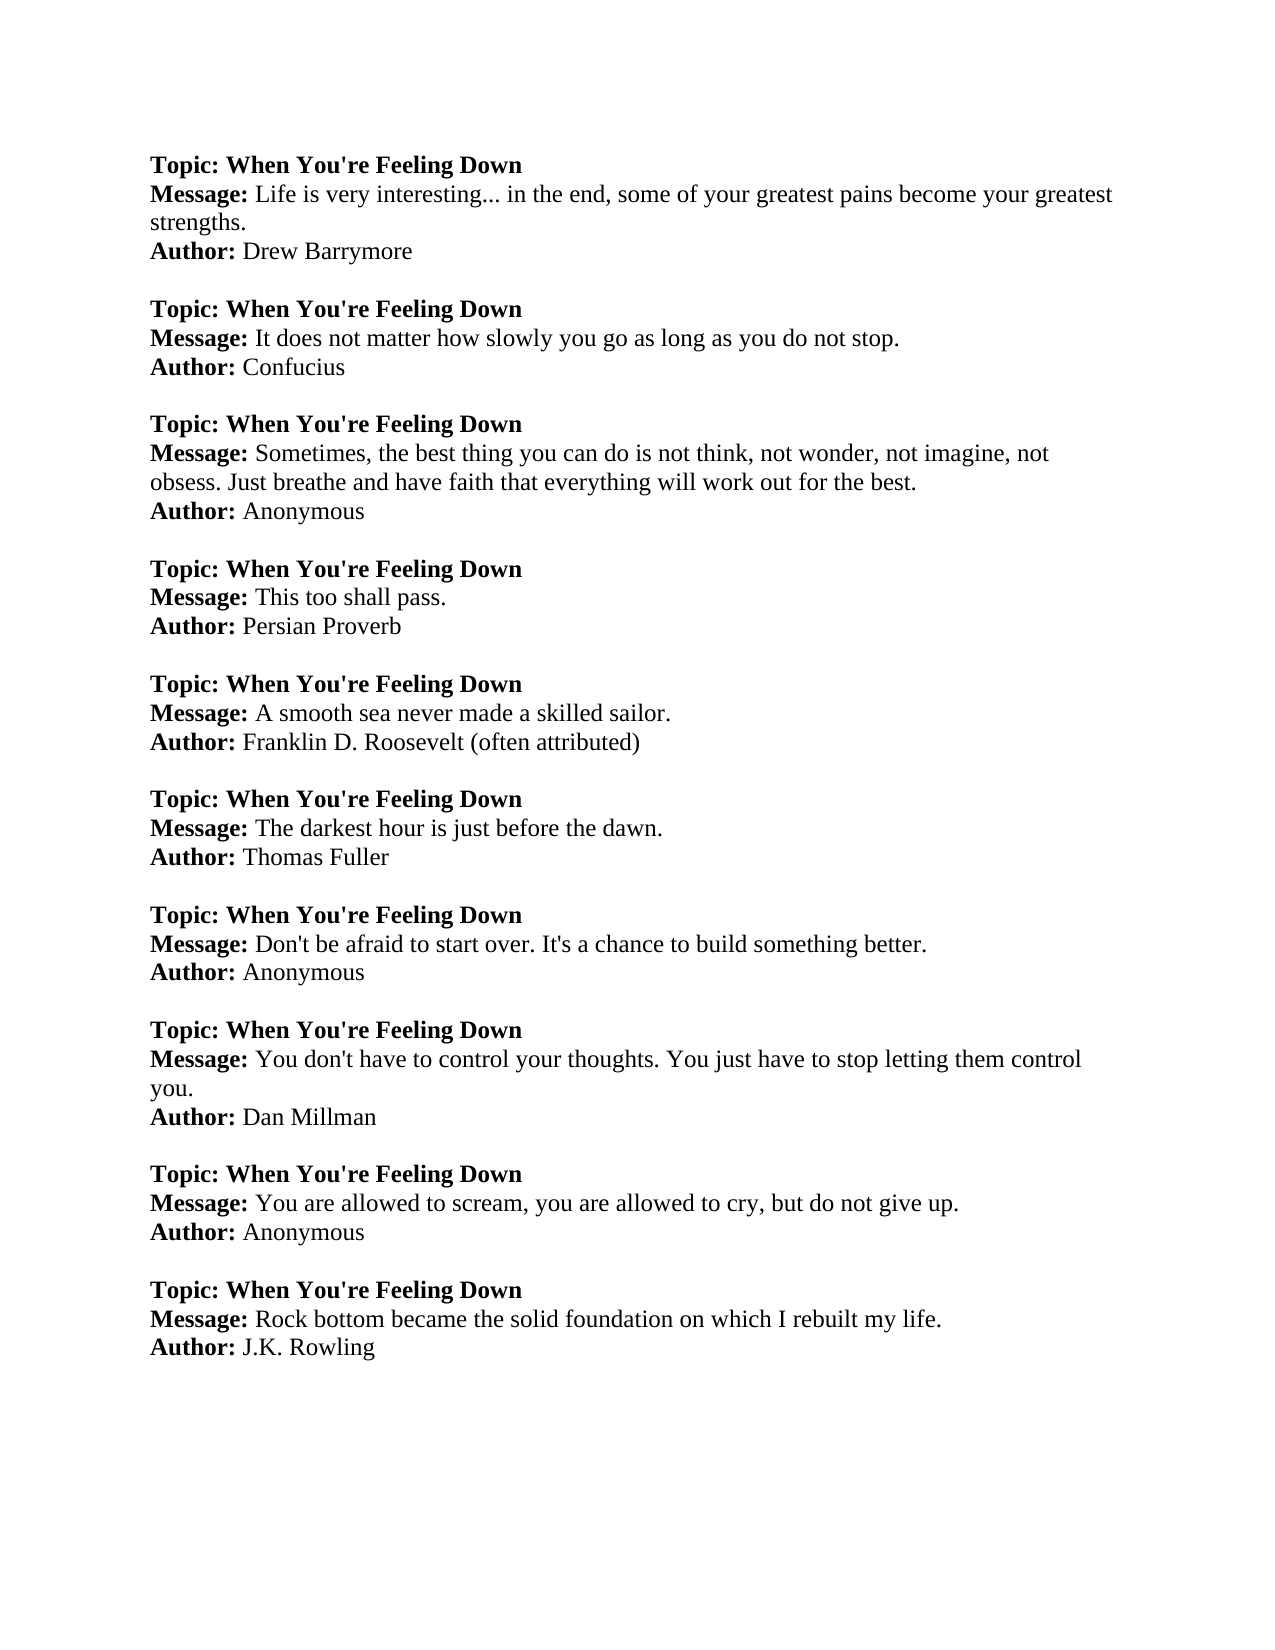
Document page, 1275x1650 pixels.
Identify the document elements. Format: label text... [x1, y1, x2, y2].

text Topic: When You're Feeling Down Message: Rock bottom became the solid foundation on which I rebuilt my life. Author: J.K. Rowling [150, 1275, 1125, 1361]
text Topic: When You're Feeling Down Message: It does not matter how slowly you go as long as you do not stop. Author: Confucius [150, 294, 1125, 380]
text Topic: When You're Feeling Down Message: You are allowed to scream, you are allowed to cry, but do not give up. Author: Anonymous [150, 1159, 1125, 1246]
text Topic: When You're Feeling Down Message: Life is very interesting... in the end, some of your greatest pains become your greatest strengths. Author: Drew Barrymore [150, 150, 1125, 265]
text Topic: When You're Feeling Down Message: You don't have to control your thoughts. You just have to stop letting them control you. Author: Dan Millman [150, 1015, 1125, 1130]
text Topic: When You're Feeling Down Message: This too shall pass. Author: Persian Proverb [150, 554, 1125, 640]
text Topic: When You're Feeling Down Message: The darkest hour is just before the dawn. Author: Thomas Fuller [150, 784, 1125, 871]
text Topic: When You're Feeling Down Message: Sometimes, the best thing you can do is not think, not wonder, not imagine, not obsess. Just breathe and have faith that everything will work out for the best. Author: Anonymous [150, 409, 1125, 524]
text Topic: When You're Feeling Down Message: A smooth sea never made a skilled sailor. Author: Franklin D. Roosevelt (often attributed) [150, 669, 1125, 755]
text Topic: When You're Feeling Down Message: Don't be afraid to start over. It's a chance to build something better. Author: Anonymous [150, 900, 1125, 986]
